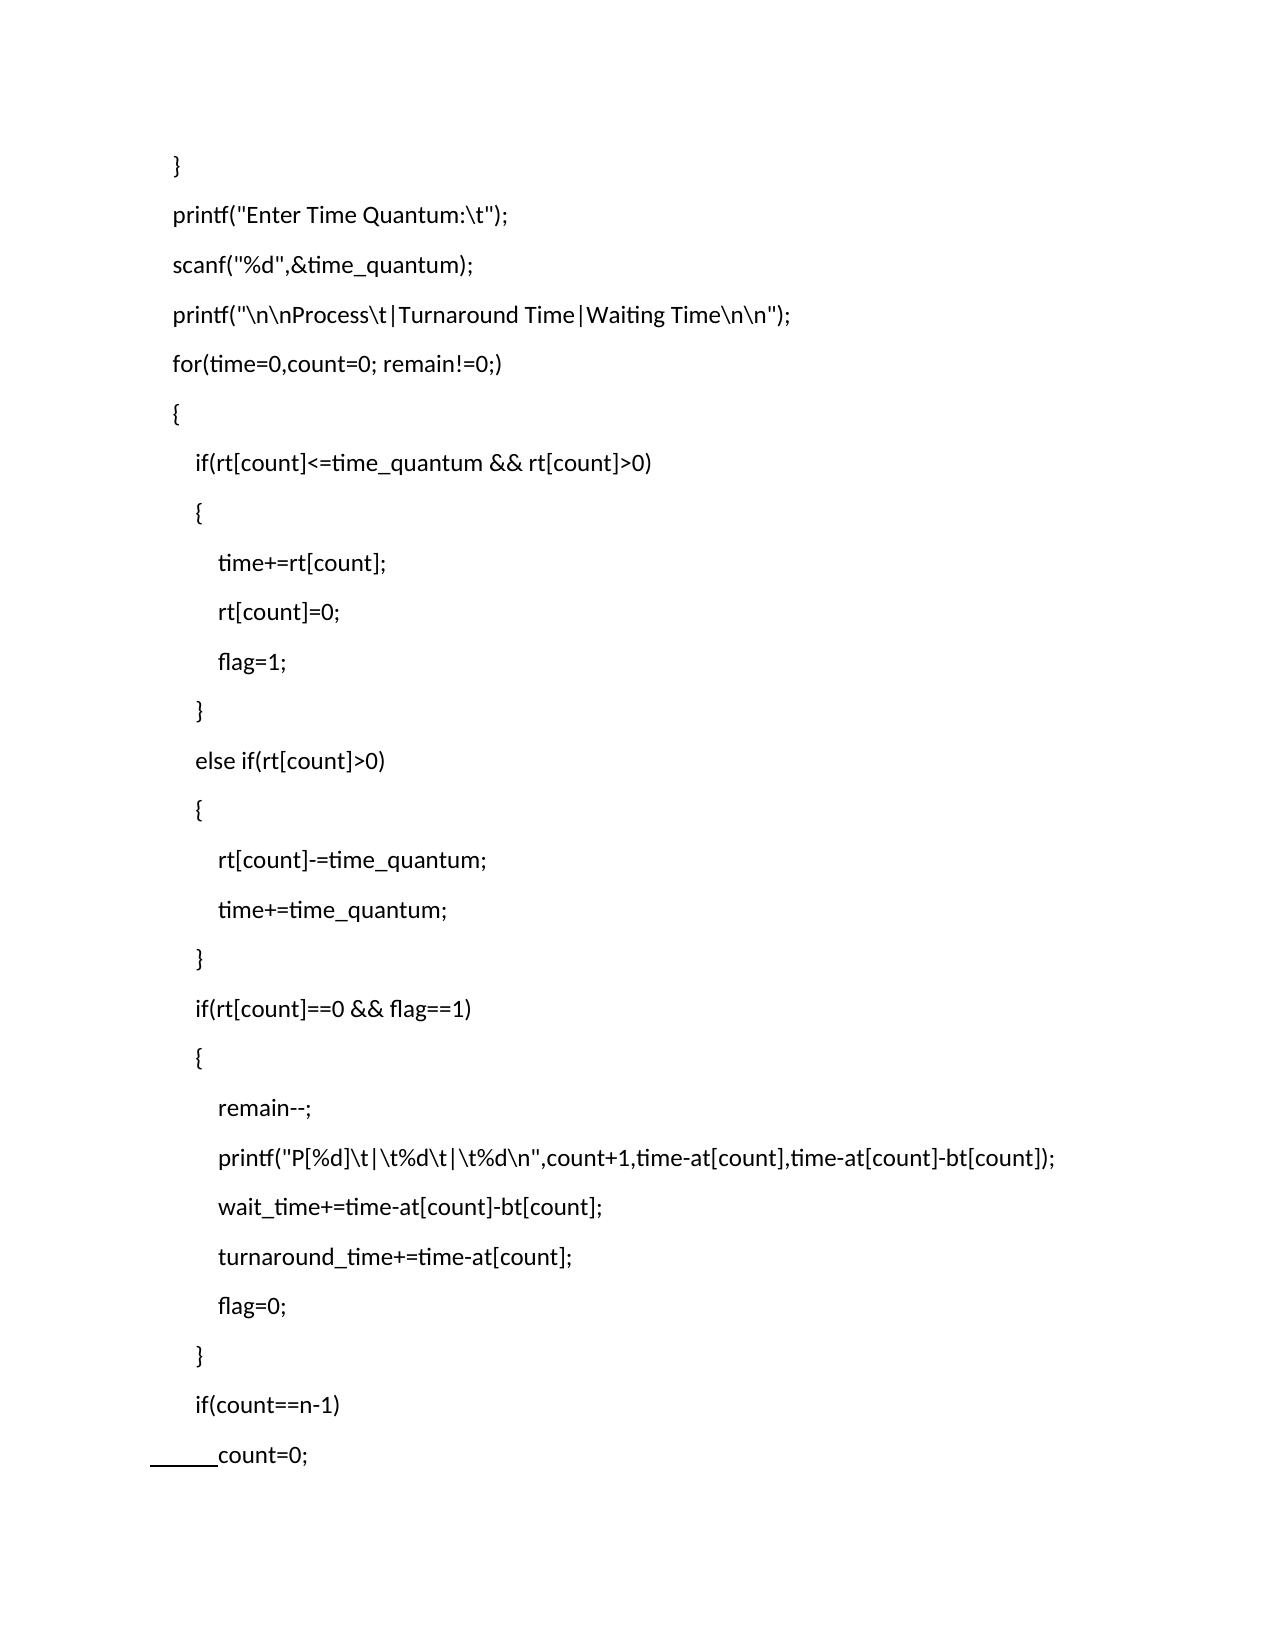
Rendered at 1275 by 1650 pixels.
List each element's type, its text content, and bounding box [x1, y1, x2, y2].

text printf("Enter Time Quantum:\t"); [150, 199, 1125, 230]
text rt[count]-=time_quantum; [150, 844, 1125, 875]
text flag=0; [150, 1290, 1125, 1321]
text for(time=0,count=0; remain!=0;) [150, 348, 1125, 379]
text if(rt[count]<=time_quantum && rt[count]>0) [150, 447, 1125, 478]
text } [150, 695, 1125, 726]
text printf("\n\nProcess\t|Turnaround Time|Waiting Time\n\n"); [150, 299, 1125, 329]
text time+=time_quantum; [150, 894, 1125, 924]
text count=0; [150, 1439, 1125, 1470]
text } [150, 150, 1125, 181]
text time+=rt[count]; [150, 547, 1125, 577]
text { [150, 794, 1125, 825]
text { [150, 497, 1125, 528]
text } [150, 1340, 1125, 1371]
text remain--; [150, 1092, 1125, 1123]
text rt[count]=0; [150, 596, 1125, 627]
text flag=1; [150, 646, 1125, 676]
text wait_time+=time-at[count]-bt[count]; [150, 1191, 1125, 1222]
text else if(rt[count]>0) [150, 745, 1125, 776]
text printf("P[%d]\t|\t%d\t|\t%d\n",count+1,time-at[count],time-at[count]-bt[count]); [150, 1142, 1125, 1172]
text turnaround_time+=time-at[count]; [150, 1241, 1125, 1271]
text if(rt[count]==0 && flag==1) [150, 993, 1125, 1023]
text } [150, 943, 1125, 974]
text { [150, 398, 1125, 428]
text scanf("%d",&time_quantum); [150, 249, 1125, 280]
text if(count==n-1) [150, 1389, 1125, 1420]
text { [150, 1042, 1125, 1073]
